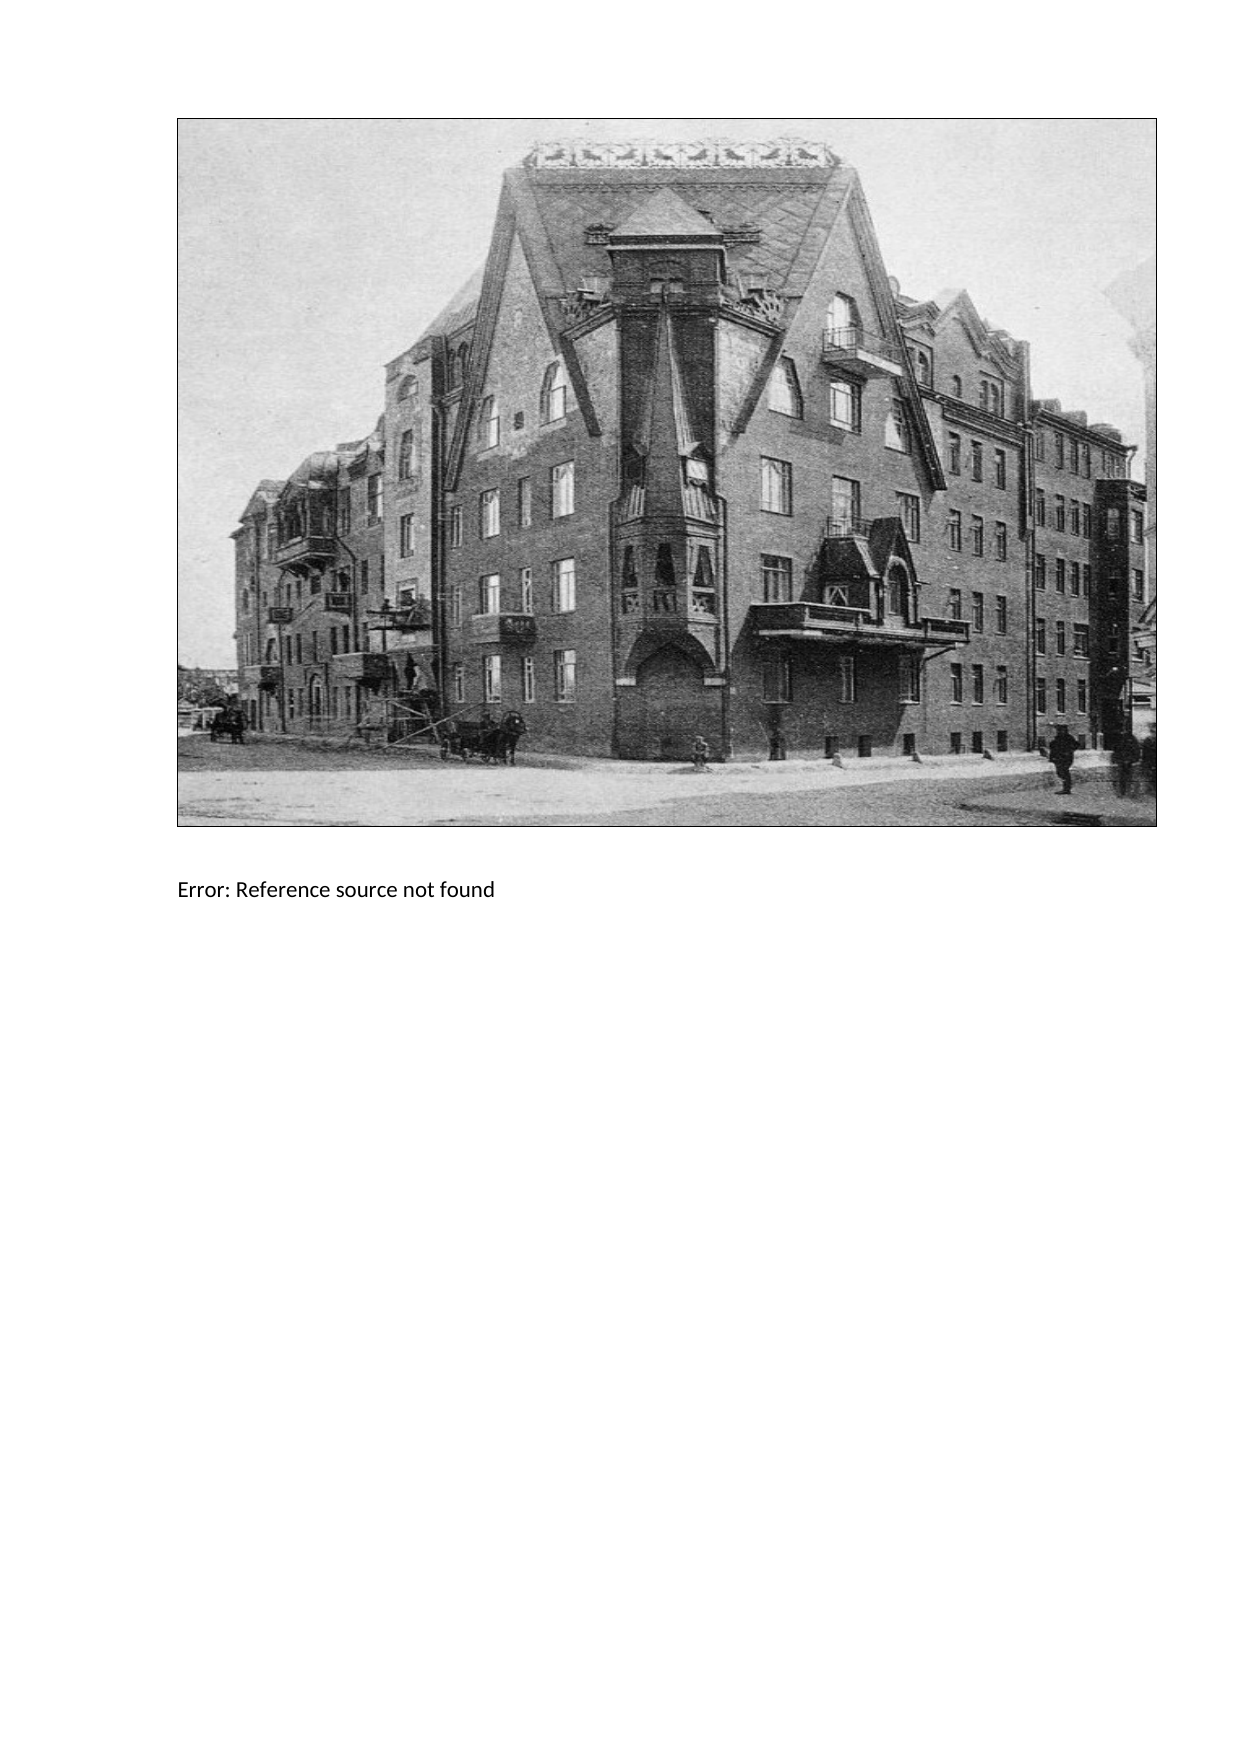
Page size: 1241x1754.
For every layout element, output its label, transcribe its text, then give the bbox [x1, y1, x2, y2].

picture [178, 119, 1156, 826]
